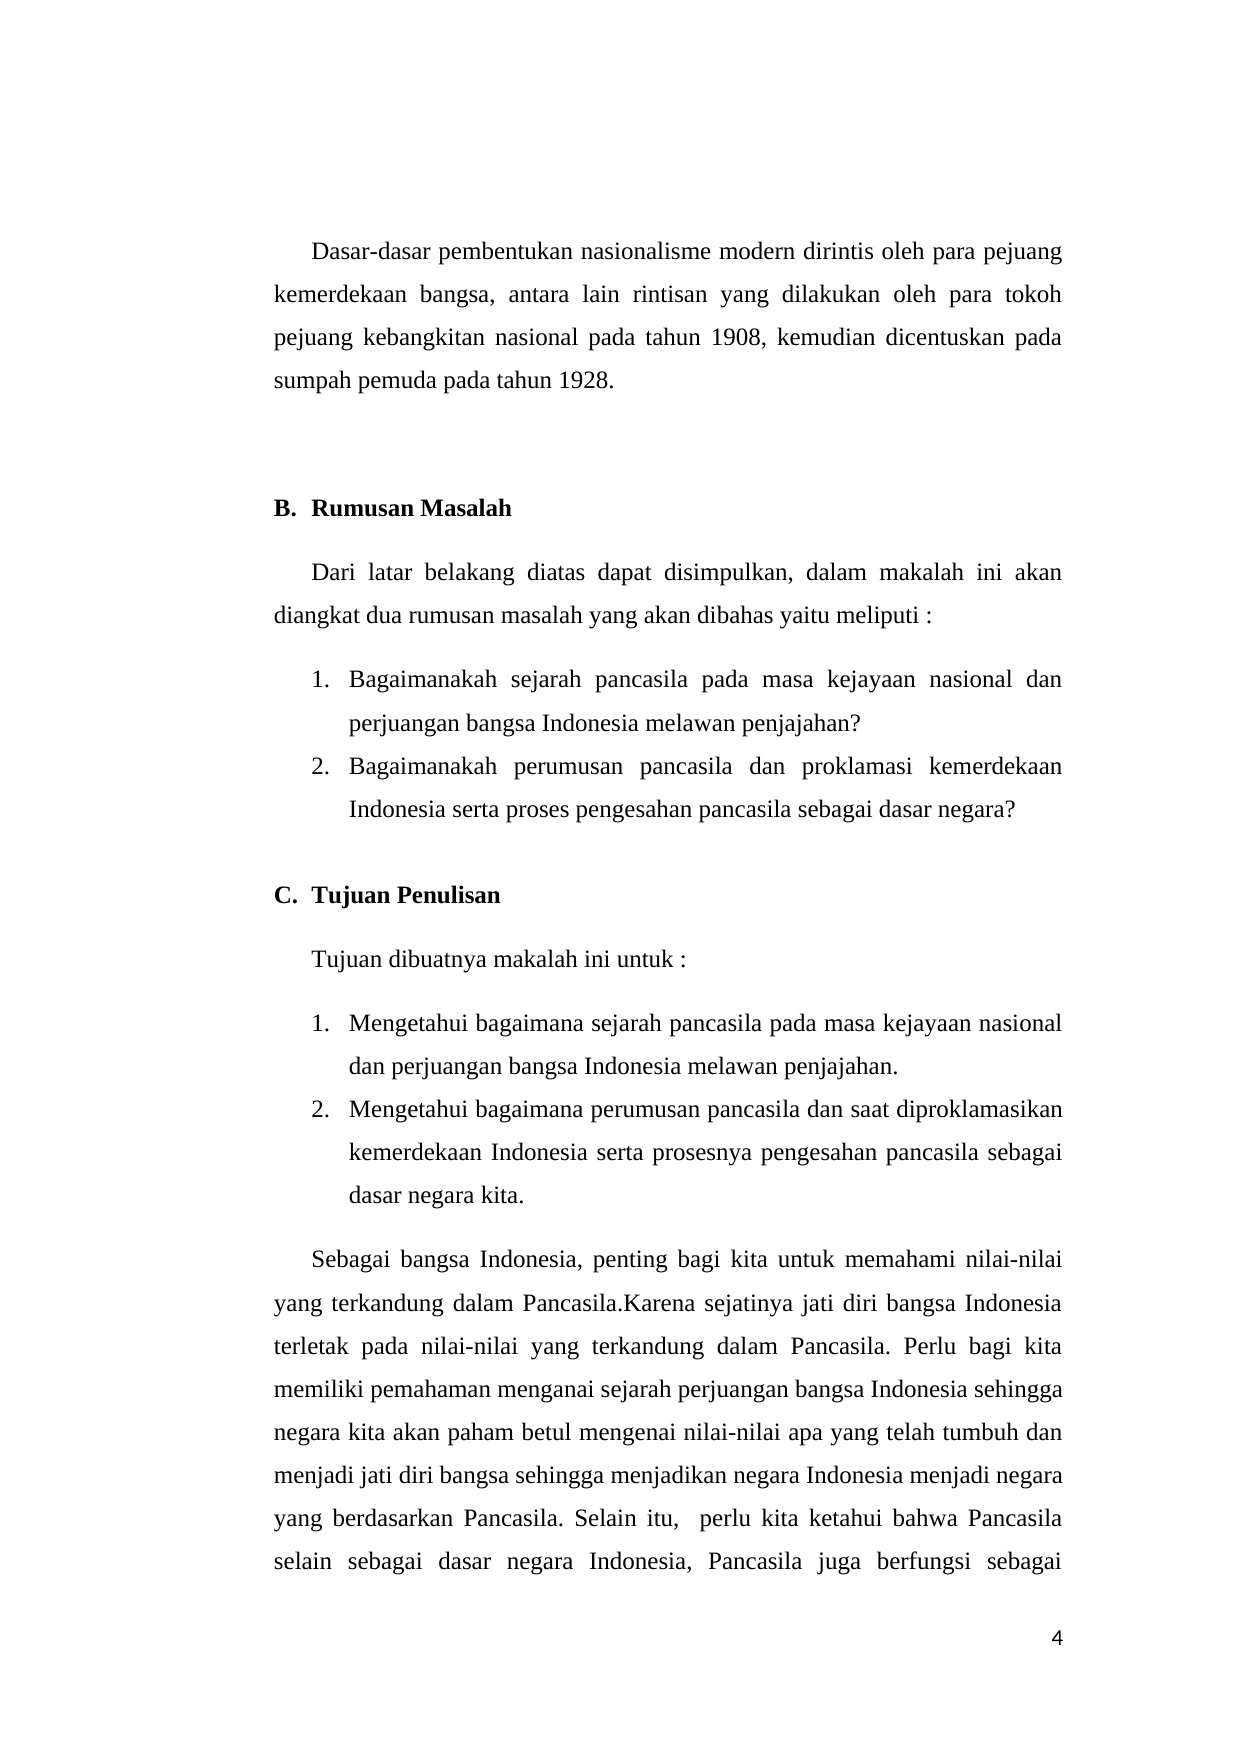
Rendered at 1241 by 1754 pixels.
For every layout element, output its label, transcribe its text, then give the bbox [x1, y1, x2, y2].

list Mengetahui bagaimana sejarah pancasila pada masa kejayaan nasional dan perjuangan bangsa Indonesia melawan penjajahan. [311, 1008, 1063, 1080]
list Bagaimanakah perumusan pancasila dan proklamasi kemerdekaan Indonesia serta proses pengesahan pancasila sebagai dasar negara? [311, 751, 1063, 823]
text Dasar-dasar pembentukan nasionalisme modern dirintis oleh para pejuang kemerdekaan bangsa, antara lain rintisan yang dilakukan oleh para tokoh pejuang kebangkitan nasional pada tahun 1908, kemudian dicentuskan pada sumpah pemuda pada tahun 1928. [274, 236, 1063, 394]
list Rumusan Masalah [274, 493, 1063, 522]
text Dari latar belakang diatas dapat disimpulkan, dalam makalah ini akan diangkat dua rumusan masalah yang akan dibahas yaitu meliputi : [274, 557, 1063, 629]
list Bagaimanakah sejarah pancasila pada masa kejayaan nasional dan perjuangan bangsa Indonesia melawan penjajahan? [311, 664, 1063, 736]
text Tujuan dibuatnya makalah ini untuk : [274, 944, 1063, 973]
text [274, 1244, 1063, 1575]
list Tujuan Penulisan [274, 880, 1063, 909]
list Mengetahui bagaimana perumusan pancasila dan saat diproklamasikan kemerdekaan Indonesia serta prosesnya pengesahan pancasila sebagai dasar negara kita. [311, 1094, 1063, 1209]
